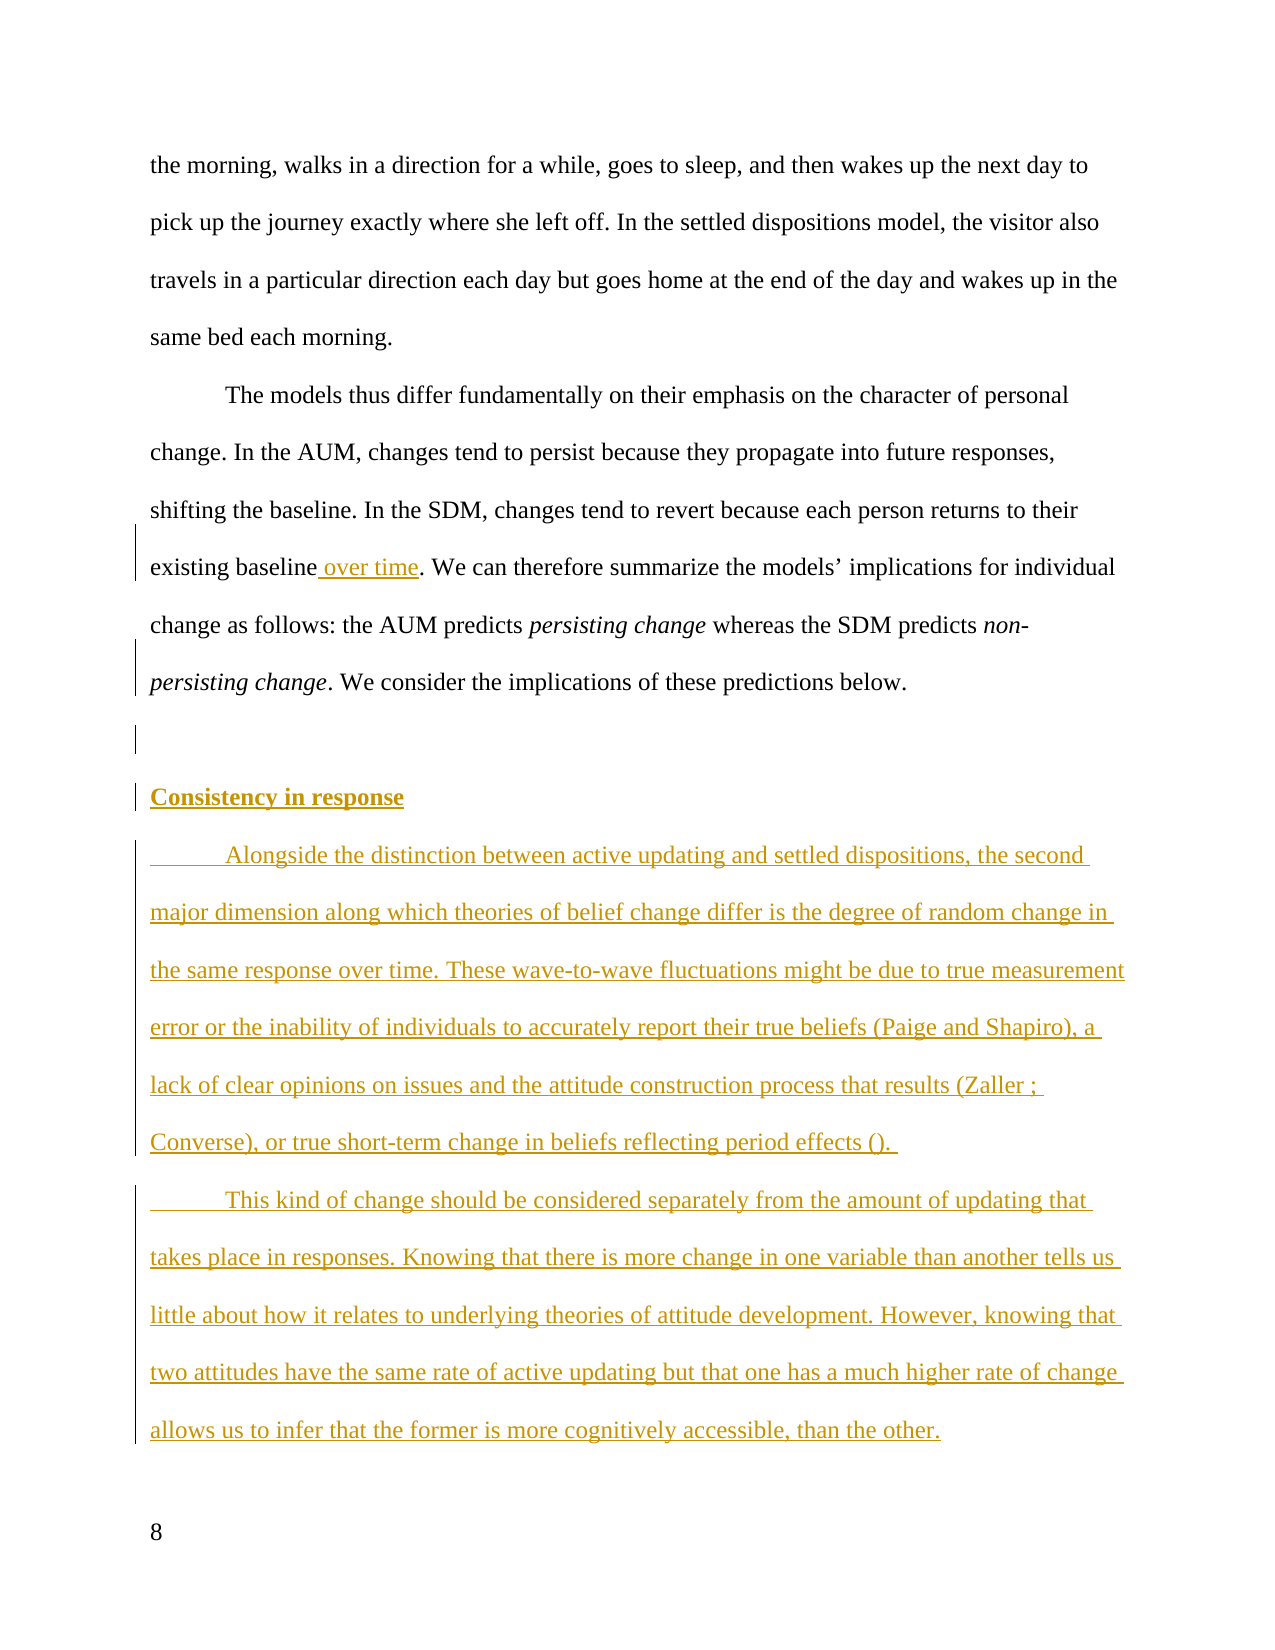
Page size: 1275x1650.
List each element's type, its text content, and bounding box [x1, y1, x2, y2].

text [150, 150, 1125, 351]
text The models thus differ fundamentally on their emphasis on the character of personal change. In the AUM, changes tend to persist because they propagate into future responses, shifting the baseline. In the SDM, changes tend to revert because each person returns to their existing baseline. We can therefore summarize the models’ implications for individual change as follows: the AUM predicts persisting change whereas the SDM predicts non-persisting change. We consider the implications of these predictions below. [150, 380, 1125, 696]
